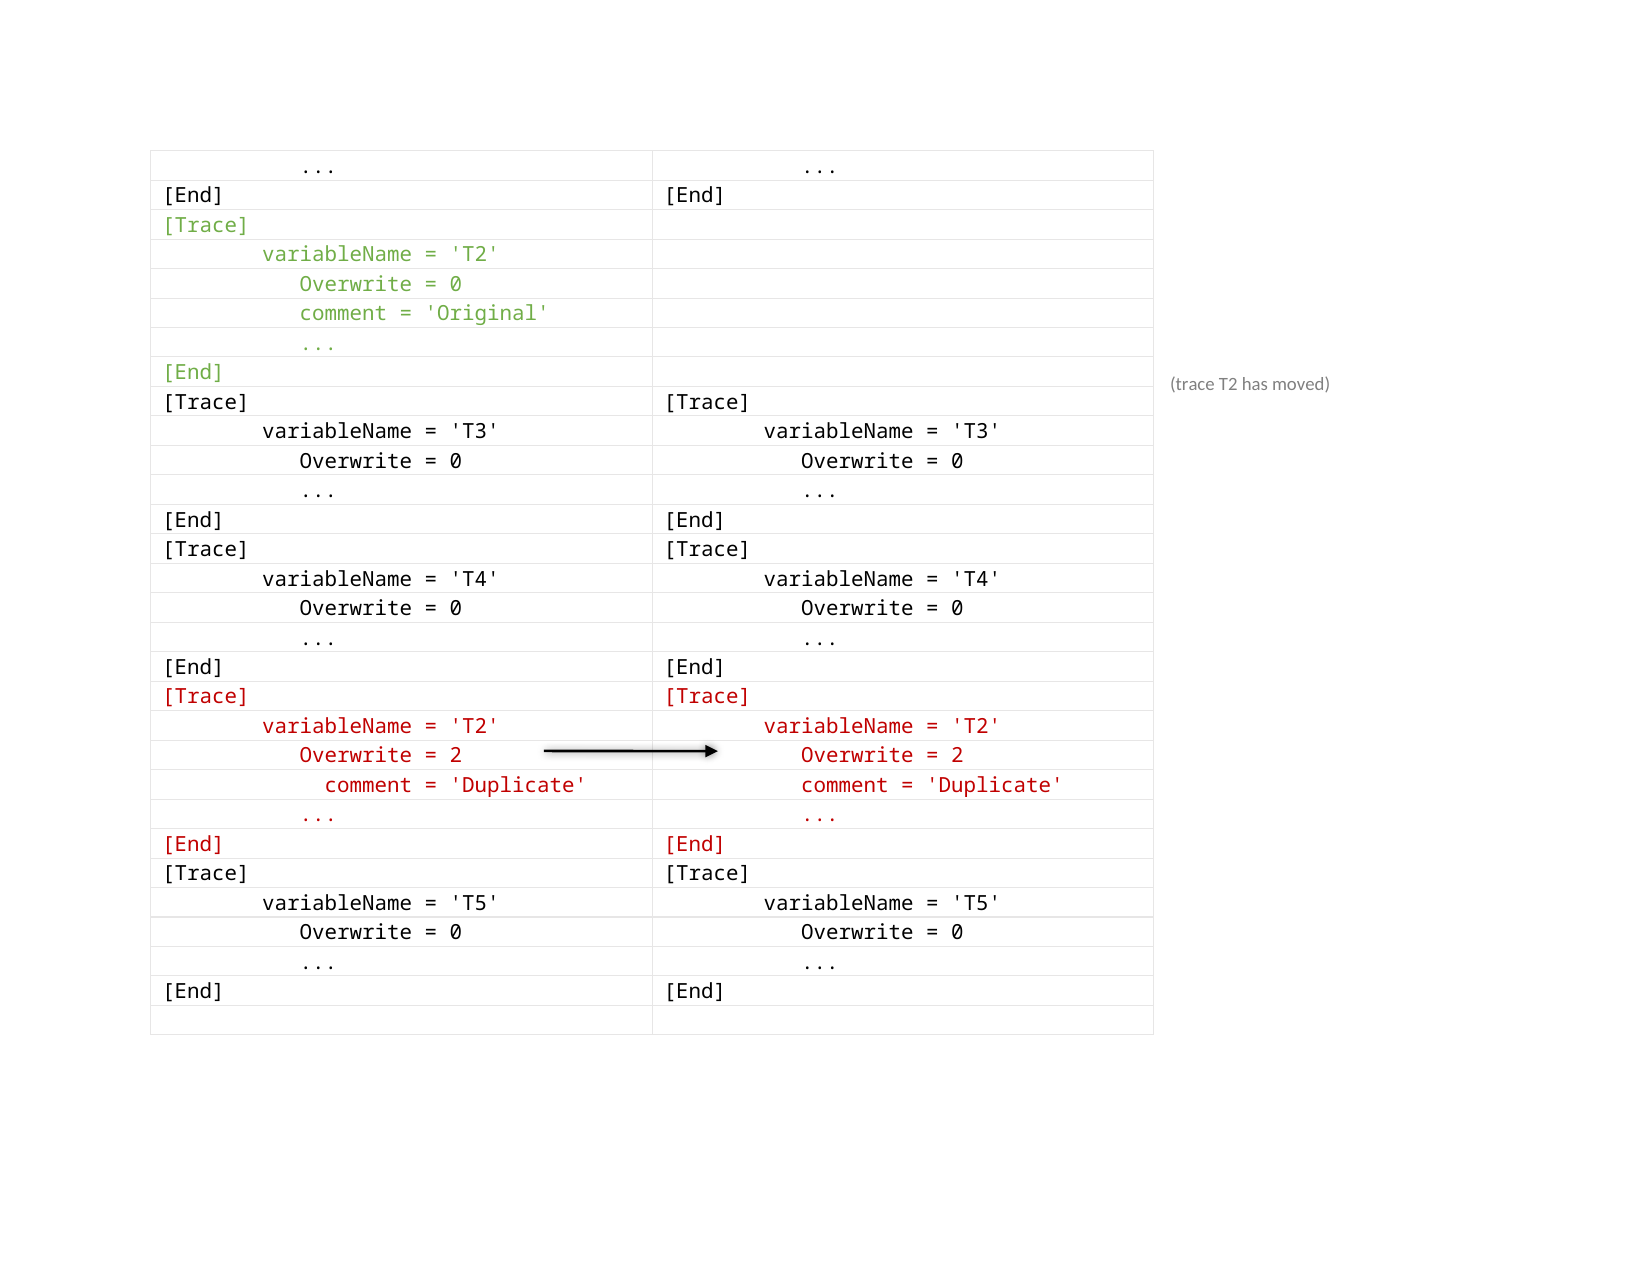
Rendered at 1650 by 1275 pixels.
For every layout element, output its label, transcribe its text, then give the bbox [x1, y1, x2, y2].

table_cell Overwrite = 0 [151, 593, 652, 622]
table_cell variableName = 'T5' [653, 888, 1153, 916]
table_cell variableName = 'T2' [653, 711, 1153, 739]
table_cell [151, 1006, 652, 1034]
table_cell [653, 328, 1153, 356]
table_cell variableName = 'T5' [151, 888, 652, 916]
table_cell Overwrite = 0 [653, 593, 1153, 622]
table_cell ... [653, 151, 1153, 179]
table_cell ... [151, 947, 652, 975]
table_cell [Trace] [653, 859, 1153, 887]
table_cell [End] [151, 976, 652, 1005]
table_cell Overwrite = 2 [653, 741, 1153, 769]
table_cell [End] [653, 505, 1153, 533]
table_cell [End] [151, 505, 652, 533]
table_cell [Trace] [151, 387, 652, 415]
table_cell ... [151, 328, 652, 356]
table_cell [Trace] [151, 210, 652, 238]
table_cell ... [151, 623, 652, 651]
table_cell [653, 1006, 1153, 1034]
table_cell variableName = 'T3' [151, 416, 652, 445]
table_cell [653, 357, 1153, 386]
table_cell [End] [653, 829, 1153, 857]
table_cell [Trace] [151, 534, 652, 563]
table_cell [End] [653, 652, 1153, 681]
table_cell [End] [151, 829, 652, 857]
table_cell ... [151, 475, 652, 504]
table_cell [End] [151, 181, 652, 209]
table_cell [Trace] [653, 387, 1153, 415]
table_cell Overwrite = 0 [151, 918, 652, 946]
table_cell variableName = 'T2' [151, 711, 652, 739]
table_cell [653, 210, 1153, 238]
table_cell ... [653, 623, 1153, 651]
table_cell Overwrite = 2 [151, 741, 652, 769]
table_cell Overwrite = 0 [653, 918, 1153, 946]
table_cell [Trace] [151, 859, 652, 887]
table_cell [Trace] [653, 682, 1153, 710]
table_cell comment = 'Duplicate' [151, 770, 652, 798]
table_cell ... [151, 800, 652, 828]
table_cell variableName = 'T3' [653, 416, 1153, 445]
table_cell [End] [653, 976, 1153, 1005]
table_cell [Trace] [151, 682, 652, 710]
table_cell Overwrite = 0 [151, 446, 652, 474]
table_cell [653, 269, 1153, 297]
table_cell comment = 'Duplicate' [653, 770, 1153, 798]
table_cell [End] [653, 181, 1153, 209]
table_cell Overwrite = 0 [653, 446, 1153, 474]
table_cell ... [653, 947, 1153, 975]
table_cell variableName = 'T2' [151, 240, 652, 268]
table_cell [End] [151, 357, 652, 386]
table_cell Overwrite = 0 [151, 269, 652, 297]
table_cell variableName = 'T4' [653, 564, 1153, 592]
table_cell ... [653, 475, 1153, 504]
table_cell [653, 299, 1153, 327]
table_cell [653, 240, 1153, 268]
table_cell variableName = 'T4' [151, 564, 652, 592]
table_cell comment = 'Original' [151, 299, 652, 327]
table_cell ... [151, 151, 652, 179]
table_cell [Trace] [653, 534, 1153, 563]
table_cell ... [653, 800, 1153, 828]
table_cell [End] [151, 652, 652, 681]
